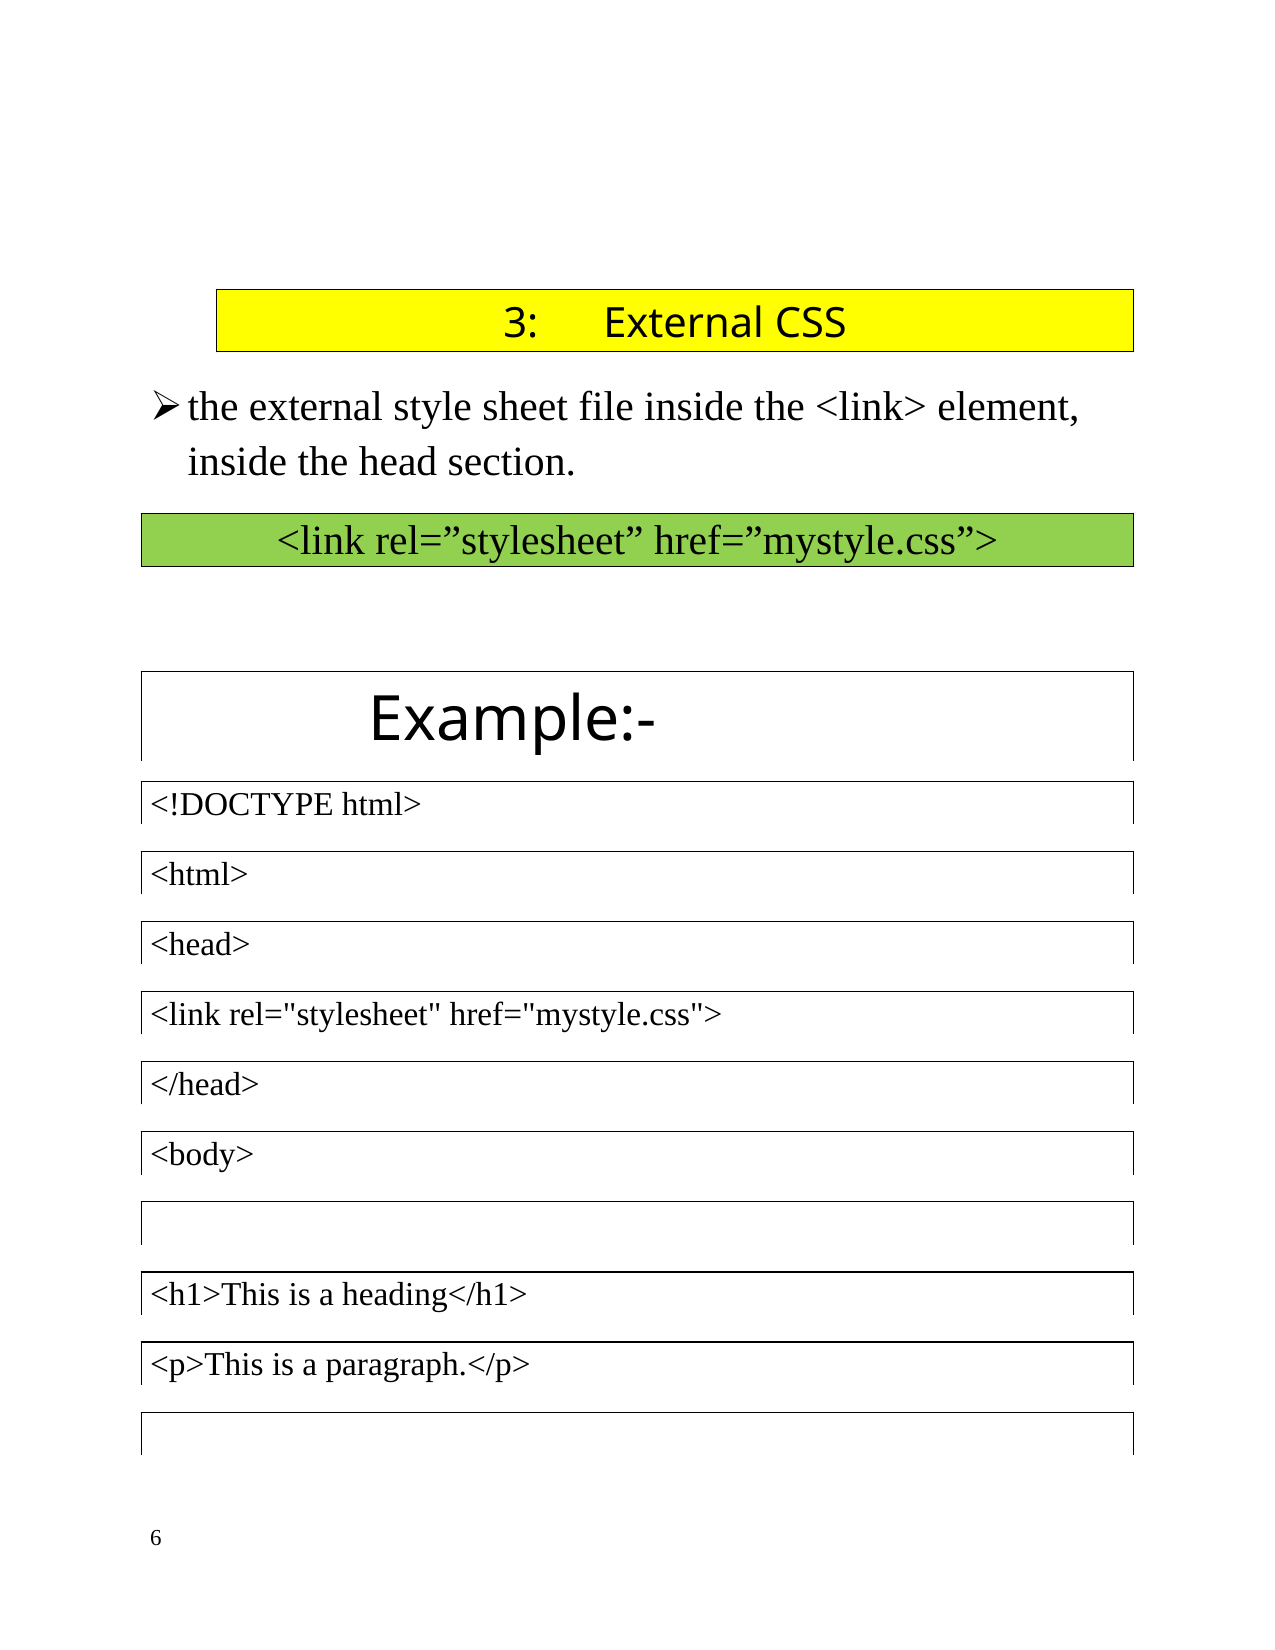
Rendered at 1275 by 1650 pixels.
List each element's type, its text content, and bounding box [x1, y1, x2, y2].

subtitle Example:- [142, 672, 1133, 761]
text <p>This is a paragraph.</p> [142, 1343, 1133, 1385]
text <link rel=”stylesheet” href=”mystyle.css”> [142, 514, 1133, 566]
list the external style sheet file inside the <link> element, inside the head section. [150, 382, 1125, 485]
text 3: External CSS [217, 290, 1133, 351]
text <body> [142, 1132, 1133, 1175]
text <html> [142, 852, 1133, 894]
text <!DOCTYPE html> [142, 782, 1133, 824]
text <head> [142, 922, 1133, 964]
text <link rel="stylesheet" href="mystyle.css"> [142, 992, 1133, 1034]
text <h1>This is a heading</h1> [142, 1273, 1133, 1315]
text </head> [142, 1062, 1133, 1104]
